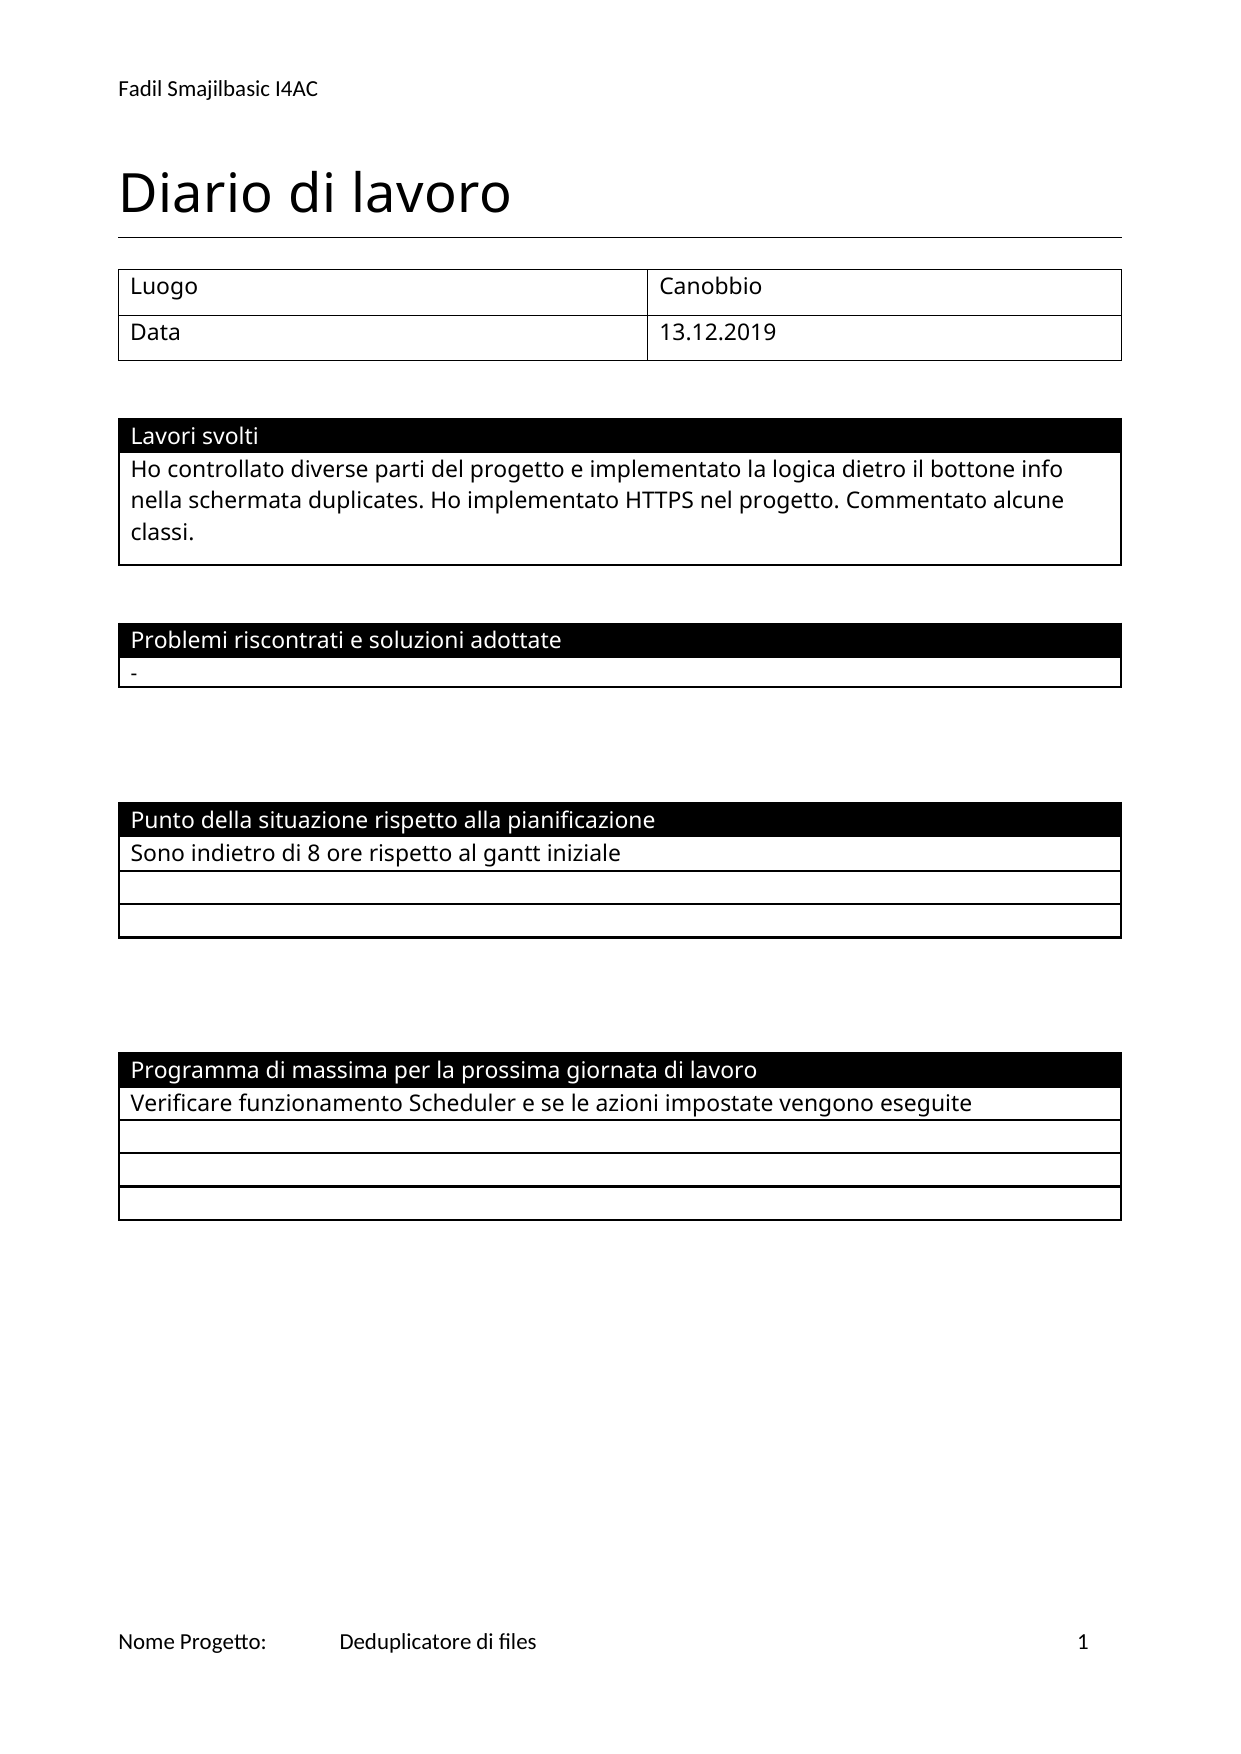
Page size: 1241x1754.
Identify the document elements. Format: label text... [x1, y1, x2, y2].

table_header Canobbio [648, 270, 1121, 314]
table_cell Data [119, 316, 647, 360]
table_header Luogo [119, 270, 647, 314]
table_cell Ho controllato diverse parti del progetto e implementato la logica dietro il bottone info nella schermata duplicates. Ho implementato HTTPS nel progetto. Commentato alcune classi. [120, 453, 1120, 563]
table_cell Sono indietro di 8 ore rispetto al gantt iniziale [120, 837, 1120, 870]
table_cell [120, 1154, 1120, 1185]
table_header Lavori svolti [120, 420, 1120, 451]
table_header Problemi riscontrati e soluzioni adottate [120, 625, 1120, 656]
table_cell - [120, 658, 1120, 686]
table_cell [120, 905, 1120, 936]
table_cell 13.12.2019 [648, 316, 1121, 360]
table_header Programma di massima per la prossima giornata di lavoro [120, 1054, 1120, 1085]
table_header Punto della situazione rispetto alla pianificazione [120, 804, 1120, 835]
table_cell [120, 1188, 1120, 1219]
table_cell [120, 872, 1120, 903]
title Diario di lavoro [118, 155, 1122, 237]
table_cell [120, 1121, 1120, 1152]
table_cell Verificare funzionamento Scheduler e se le azioni impostate vengono eseguite [120, 1088, 1120, 1119]
